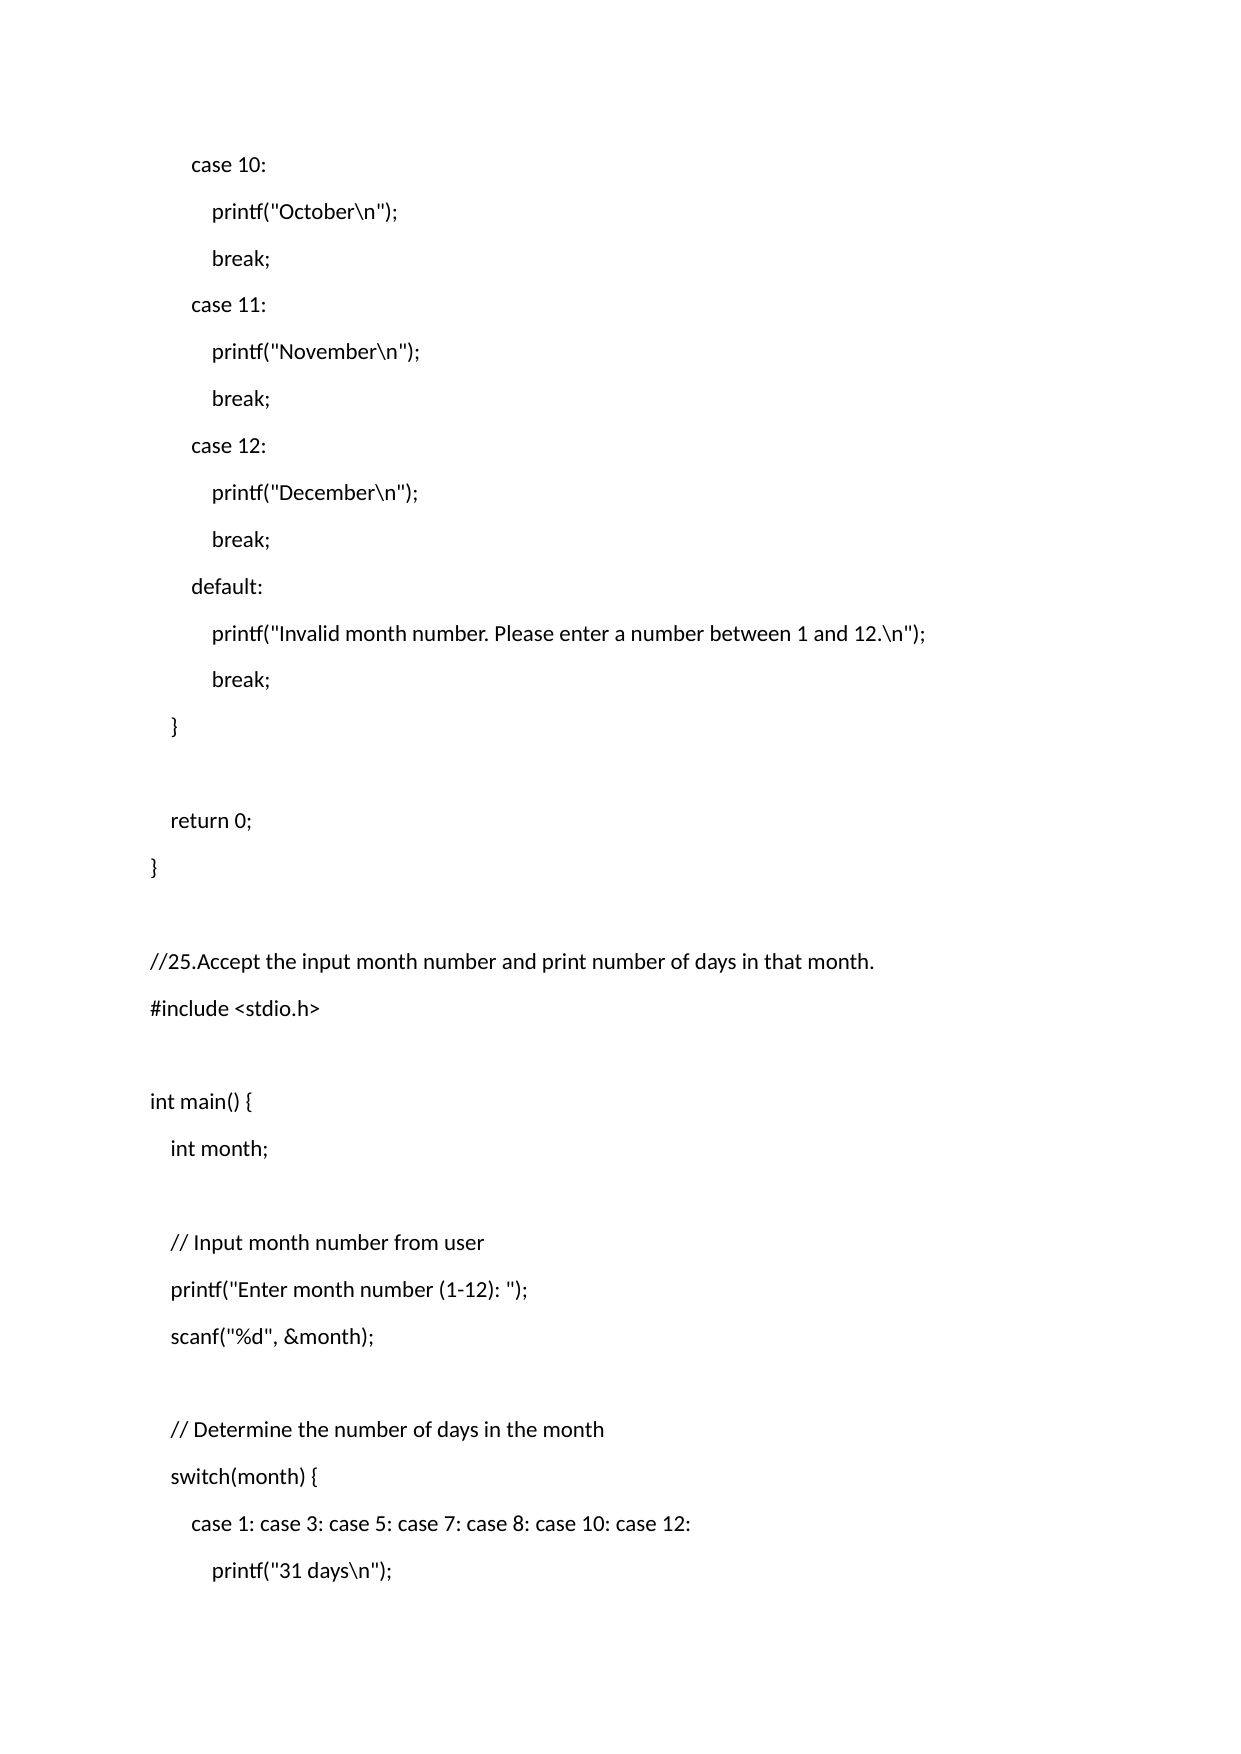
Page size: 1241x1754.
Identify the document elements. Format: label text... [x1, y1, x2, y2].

text case 12: [150, 431, 1090, 459]
text int main() { [150, 1087, 1090, 1116]
text break; [150, 666, 1090, 694]
text printf("31 days\n"); [150, 1556, 1090, 1584]
text break; [150, 525, 1090, 553]
text //25.Accept the input month number and print number of days in that month. [150, 947, 1090, 975]
text printf("October\n"); [150, 197, 1090, 225]
text printf("Invalid month number. Please enter a number between 1 and 12.\n"); [150, 619, 1090, 647]
text // Input month number from user [150, 1228, 1090, 1256]
text case 10: [150, 150, 1090, 178]
text break; [150, 244, 1090, 272]
text } [150, 712, 1090, 741]
text case 1: case 3: case 5: case 7: case 8: case 10: case 12: [150, 1509, 1090, 1537]
text switch(month) { [150, 1462, 1090, 1491]
text break; [150, 384, 1090, 412]
text // Determine the number of days in the month [150, 1416, 1090, 1444]
text scanf("%d", &month); [150, 1322, 1090, 1350]
text #include <stdio.h> [150, 994, 1090, 1022]
text int month; [150, 1134, 1090, 1162]
text } [150, 853, 1090, 881]
text default: [150, 572, 1090, 600]
text printf("Enter month number (1-12): "); [150, 1275, 1090, 1303]
text printf("November\n"); [150, 337, 1090, 366]
text case 11: [150, 291, 1090, 319]
text printf("December\n"); [150, 478, 1090, 506]
text return 0; [150, 806, 1090, 834]
